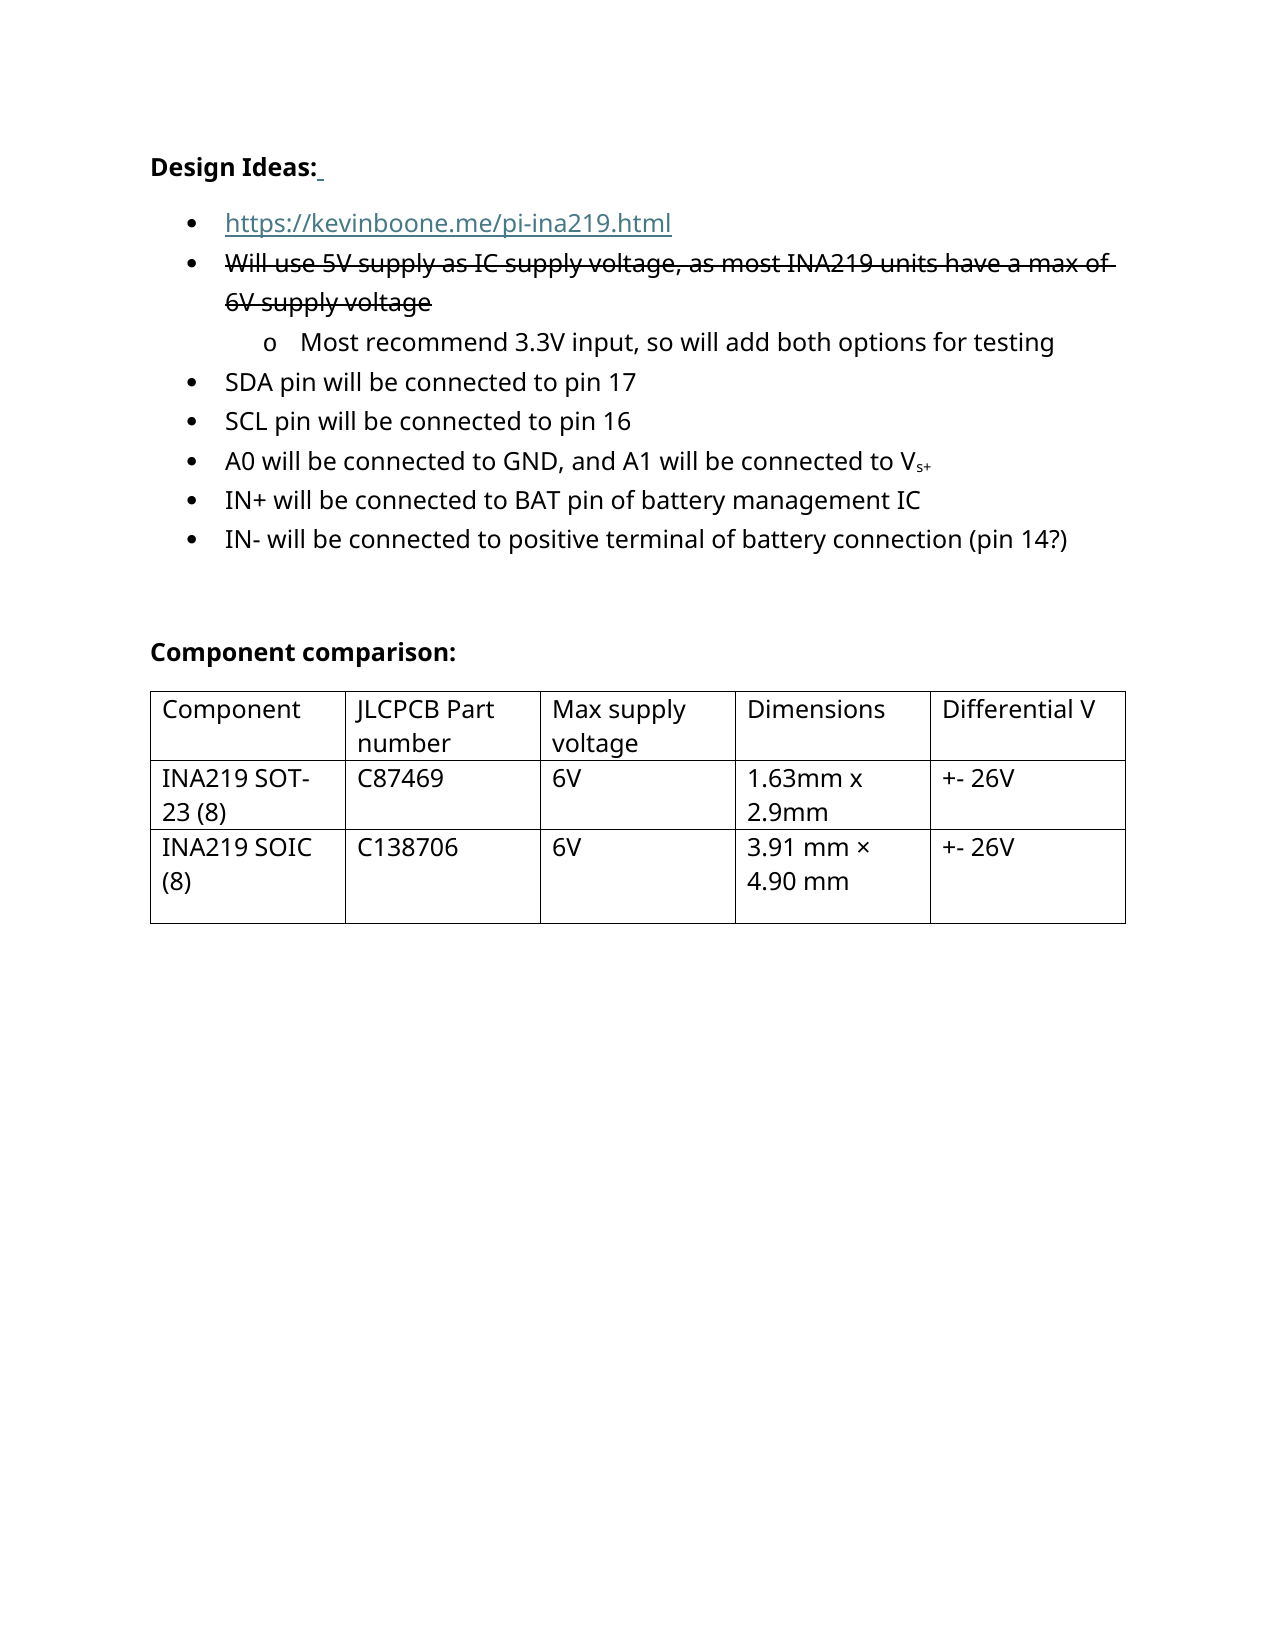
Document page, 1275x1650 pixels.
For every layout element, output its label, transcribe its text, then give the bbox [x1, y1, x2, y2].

table_cell INA219 SOIC (8) [151, 830, 345, 923]
table_header JLCPCB Part number [346, 692, 540, 760]
table_cell C87469 [346, 761, 540, 829]
list Most recommend 3.3V input, so will add both options for testing [262, 324, 1125, 359]
table_cell INA219 SOT-23 (8) [151, 761, 345, 829]
list SCL pin will be connected to pin 16 [187, 404, 1125, 438]
text Component comparison: [150, 634, 1125, 668]
list A0 will be connected to GND, and A1 will be connected to Vs+ [187, 443, 1125, 477]
table_header Dimensions [736, 692, 930, 760]
list IN- will be connected to positive terminal of battery connection (pin 14?) [187, 522, 1125, 556]
table_cell +- 26V [931, 830, 1125, 923]
table_cell 3.91 mm × 4.90 mm [736, 830, 930, 923]
table_cell 6V [541, 761, 735, 829]
table_header Differential V [931, 692, 1125, 760]
table_cell 6V [541, 830, 735, 923]
table_cell C138706 [346, 830, 540, 923]
list https://kevinboone.me/pi-ina219.html [187, 206, 1125, 240]
table_header Max supply voltage [541, 692, 735, 760]
text Design Ideas: [150, 150, 1125, 184]
table_header Component [151, 692, 345, 760]
list SDA pin will be connected to pin 17 [187, 364, 1125, 398]
list Will use 5V supply as IC supply voltage, as most INA219 units have a max of 6V supply voltage [187, 246, 1125, 319]
list IN+ will be connected to BAT pin of battery management IC [187, 483, 1125, 517]
table_cell +- 26V [931, 761, 1125, 829]
table_cell 1.63mm x 2.9mm [736, 761, 930, 829]
